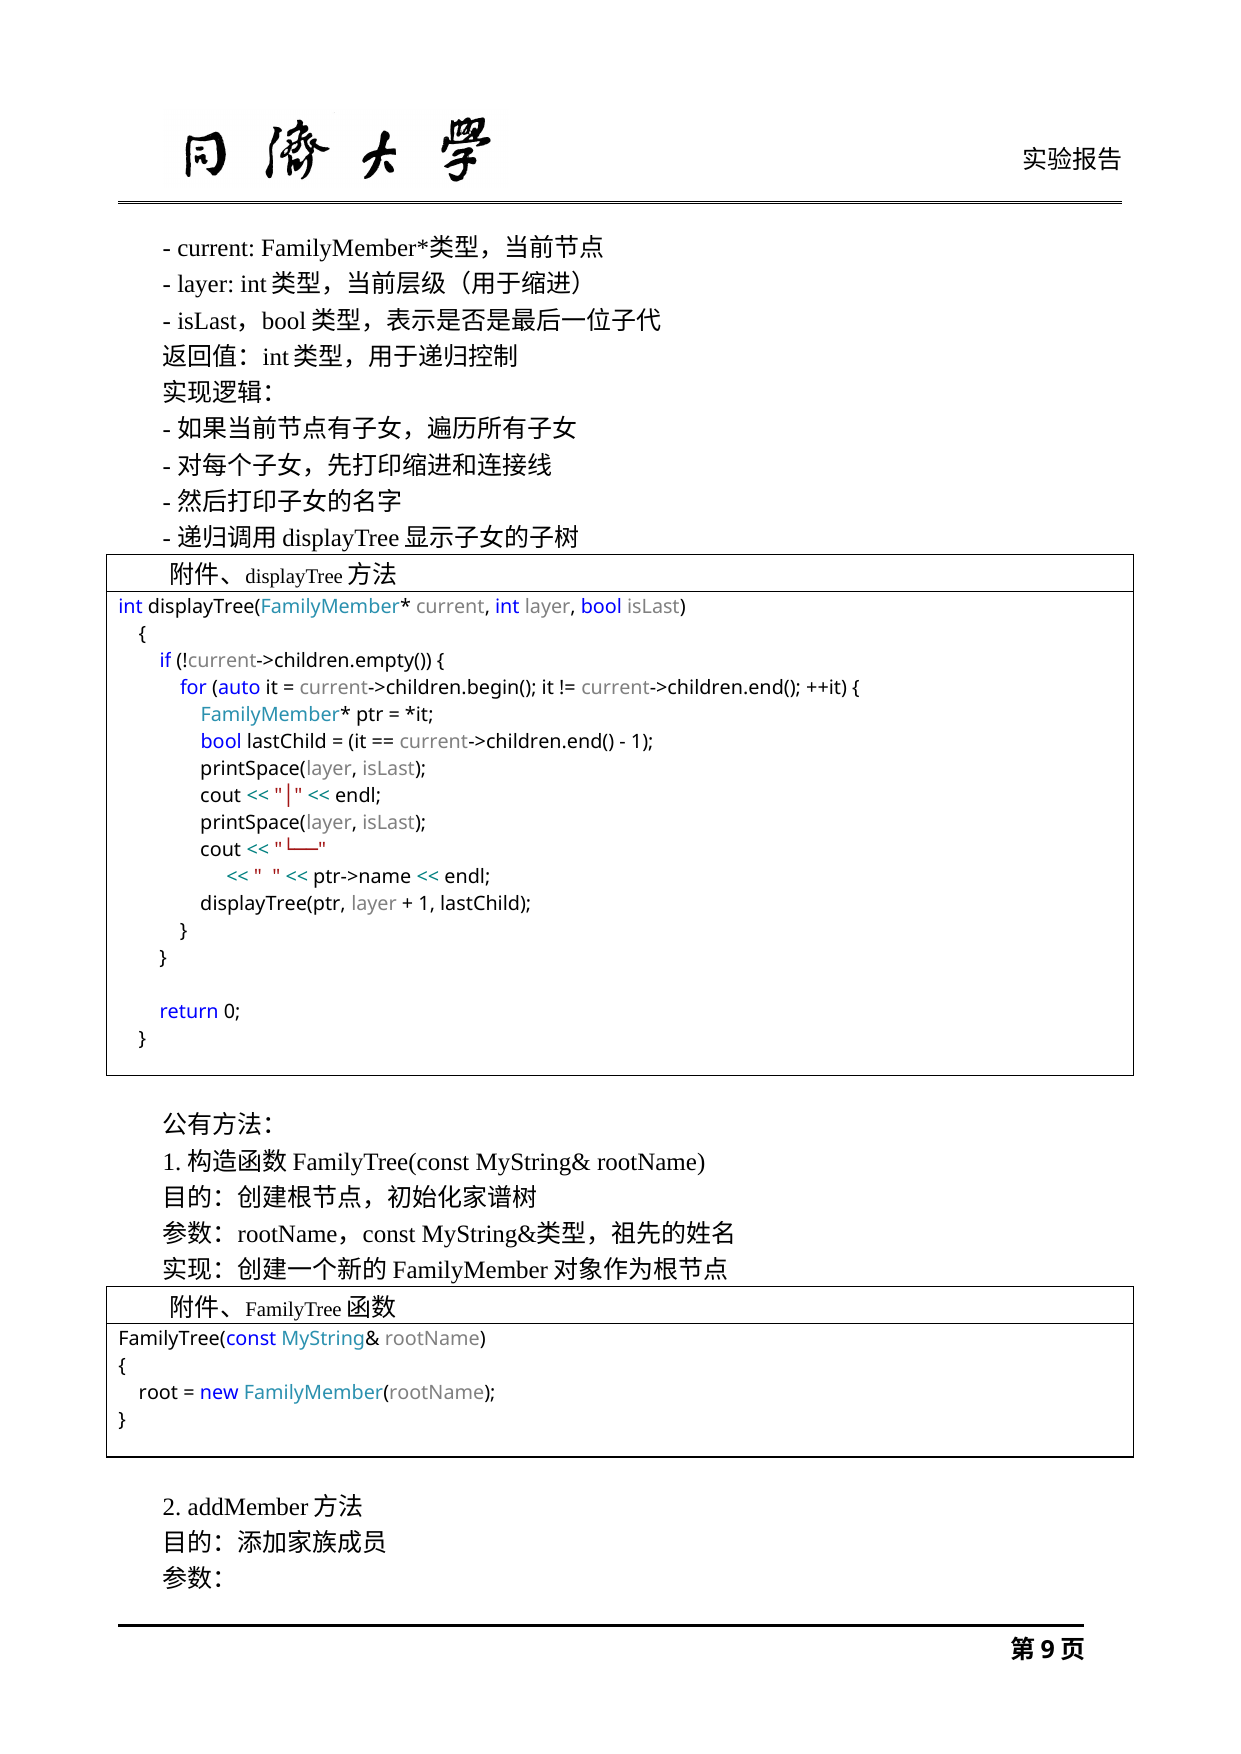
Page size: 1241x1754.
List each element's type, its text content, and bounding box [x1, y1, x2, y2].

text 实现逻辑： [118, 373, 1122, 409]
text 返回值：int类型，用于递归控制 [118, 336, 1122, 373]
text - 对每个子女，先打印缩进和连接线 [118, 445, 1122, 481]
text 目的：创建根节点，初始化家谱树 [118, 1177, 1122, 1213]
table_cell FamilyTree(const MyString& rootName) { root = new FamilyMember(rootName); } [107, 1324, 1133, 1456]
text 参数：rootName，const MyString&类型，祖先的姓名 [118, 1213, 1122, 1250]
text - current: FamilyMember*类型，当前节点 [118, 228, 1122, 264]
text - isLast，bool类型，表示是否是最后一位子代 [118, 300, 1122, 336]
table_header 附件、displayTree方法 [107, 555, 1133, 591]
text - layer: int类型，当前层级（用于缩进） [118, 264, 1122, 300]
text - 如果当前节点有子女，遍历所有子女 [118, 409, 1122, 445]
table_header 附件、FamilyTree函数 [107, 1287, 1133, 1323]
text - 递归调用displayTree显示子女的子树 [118, 518, 1122, 554]
picture [162, 109, 510, 188]
text 公有方法： [118, 1105, 1122, 1141]
text 2. addMember方法 [118, 1486, 1122, 1522]
table_cell int displayTree(FamilyMember* current, int layer, bool isLast) { if (!current->children.empty()) { for (auto it = current->children.begin(); it != current->children.end(); ++it) { FamilyMember* ptr = *it; bool lastChild = (it == current->children.end() - 1); printSpace(layer, isLast); cout << "│" << endl; printSpace(layer, isLast); cout << "└──" << " " << ptr->name << endl; displayTree(ptr, layer + 1, lastChild); } } return 0; } [107, 592, 1133, 1075]
text 1. 构造函数FamilyTree(const MyString& rootName) [118, 1141, 1122, 1177]
text 目的：添加家族成员 [118, 1522, 1122, 1559]
text 参数： [118, 1559, 1122, 1595]
text - 然后打印子女的名字 [118, 481, 1122, 518]
text 实现：创建一个新的FamilyMember对象作为根节点 [118, 1250, 1122, 1286]
